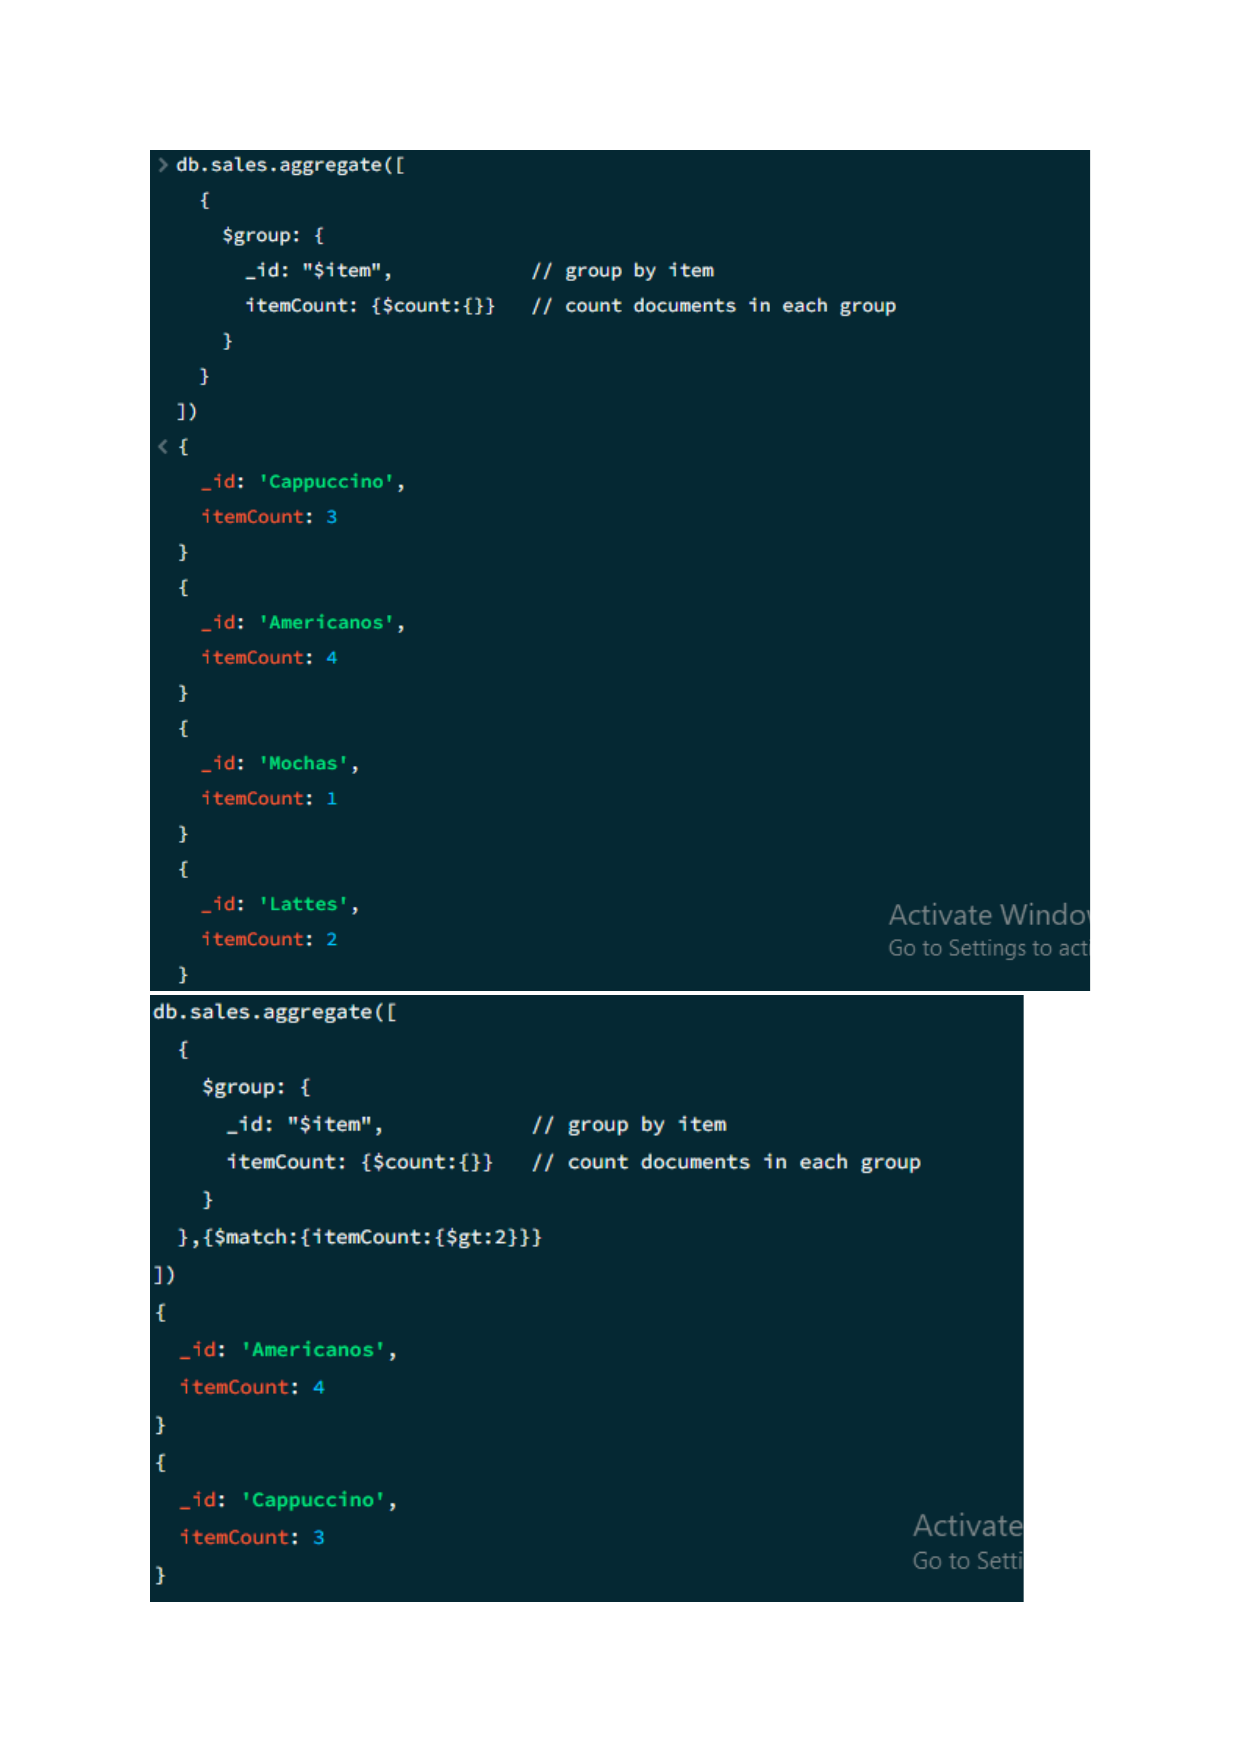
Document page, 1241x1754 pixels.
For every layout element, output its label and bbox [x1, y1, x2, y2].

picture [150, 150, 1091, 991]
picture [150, 995, 1024, 1602]
